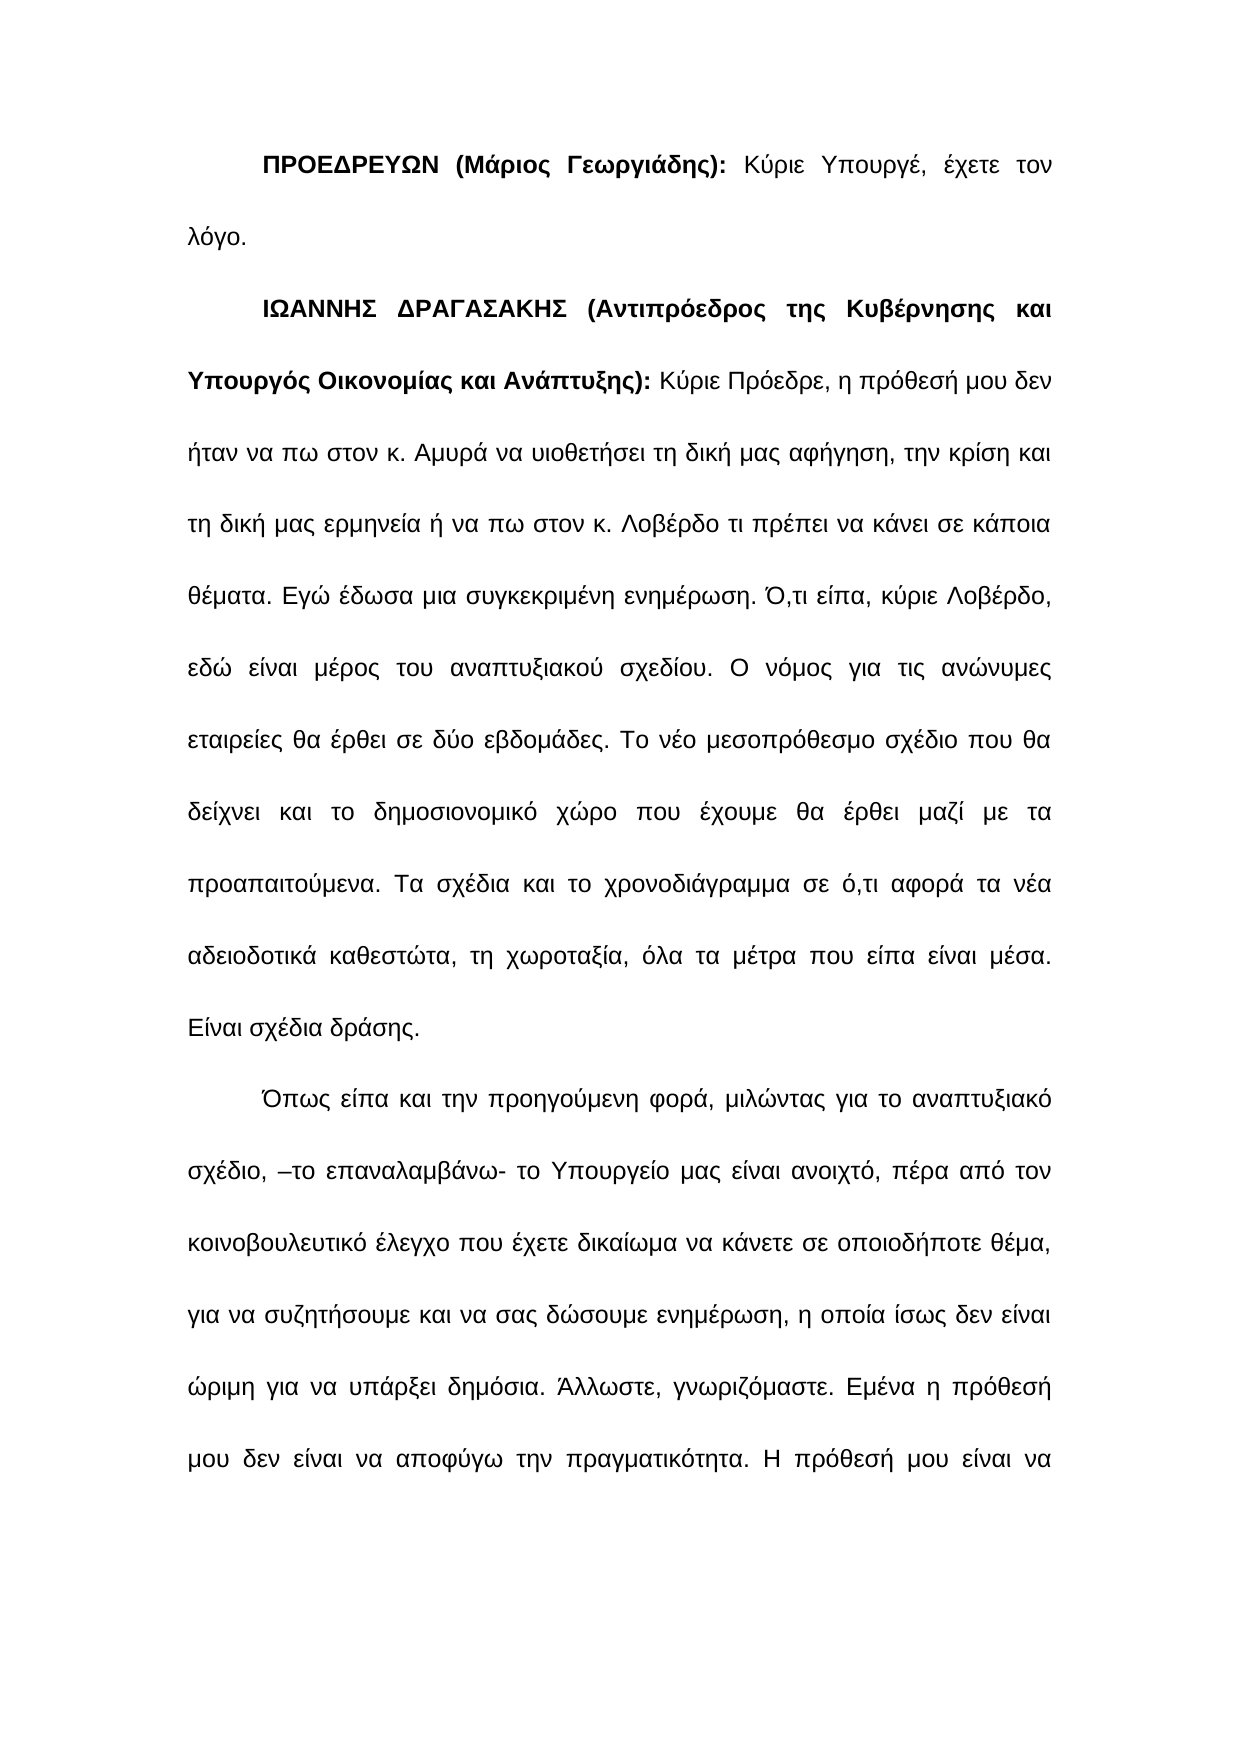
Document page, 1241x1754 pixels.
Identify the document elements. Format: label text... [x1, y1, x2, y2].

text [187, 1084, 1053, 1472]
text ΠΡΟΕΔΡΕΥΩΝ (Μάριος Γεωργιάδης): Κύριε Υπουργέ, έχετε τον λόγο. [187, 150, 1053, 251]
text ΙΩΑΝΝΗΣ ΔΡΑΓΑΣΑΚΗΣ (Αντιπρόεδρος της Κυβέρνησης και Υπουργός Οικονομίας και Ανάπτυξης): Κύριε Πρόεδρε, η πρόθεσή μου δεν ήταν να πω στον κ. Αμυρά να υιοθετήσει τη δική μας αφήγηση, την κρίση και τη δική μας ερμηνεία ή να πω στον κ. Λοβέρδο τι πρέπει να κάνει σε κάποια θέματα. Εγώ έδωσα μια συγκεκριμένη ενημέρωση. Ό,τι είπα, κύριε Λοβέρδο, εδώ είναι μέρος του αναπτυξιακού σχεδίου. Ο νόμος για τις ανώνυμες εταιρείες θα έρθει σε δύο εβδομάδες. Το νέο μεσοπρόθεσμο σχέδιο που θα δείχνει και το δημοσιονομικό χώρο που έχουμε θα έρθει μαζί με τα προαπαιτούμενα. Τα σχέδια και το χρονοδιάγραμμα σε ό,τι αφορά τα νέα αδειοδοτικά καθεστώτα, τη χωροταξία, όλα τα μέτρα που είπα είναι μέσα. Είναι σχέδια δράσης. [187, 294, 1053, 1041]
